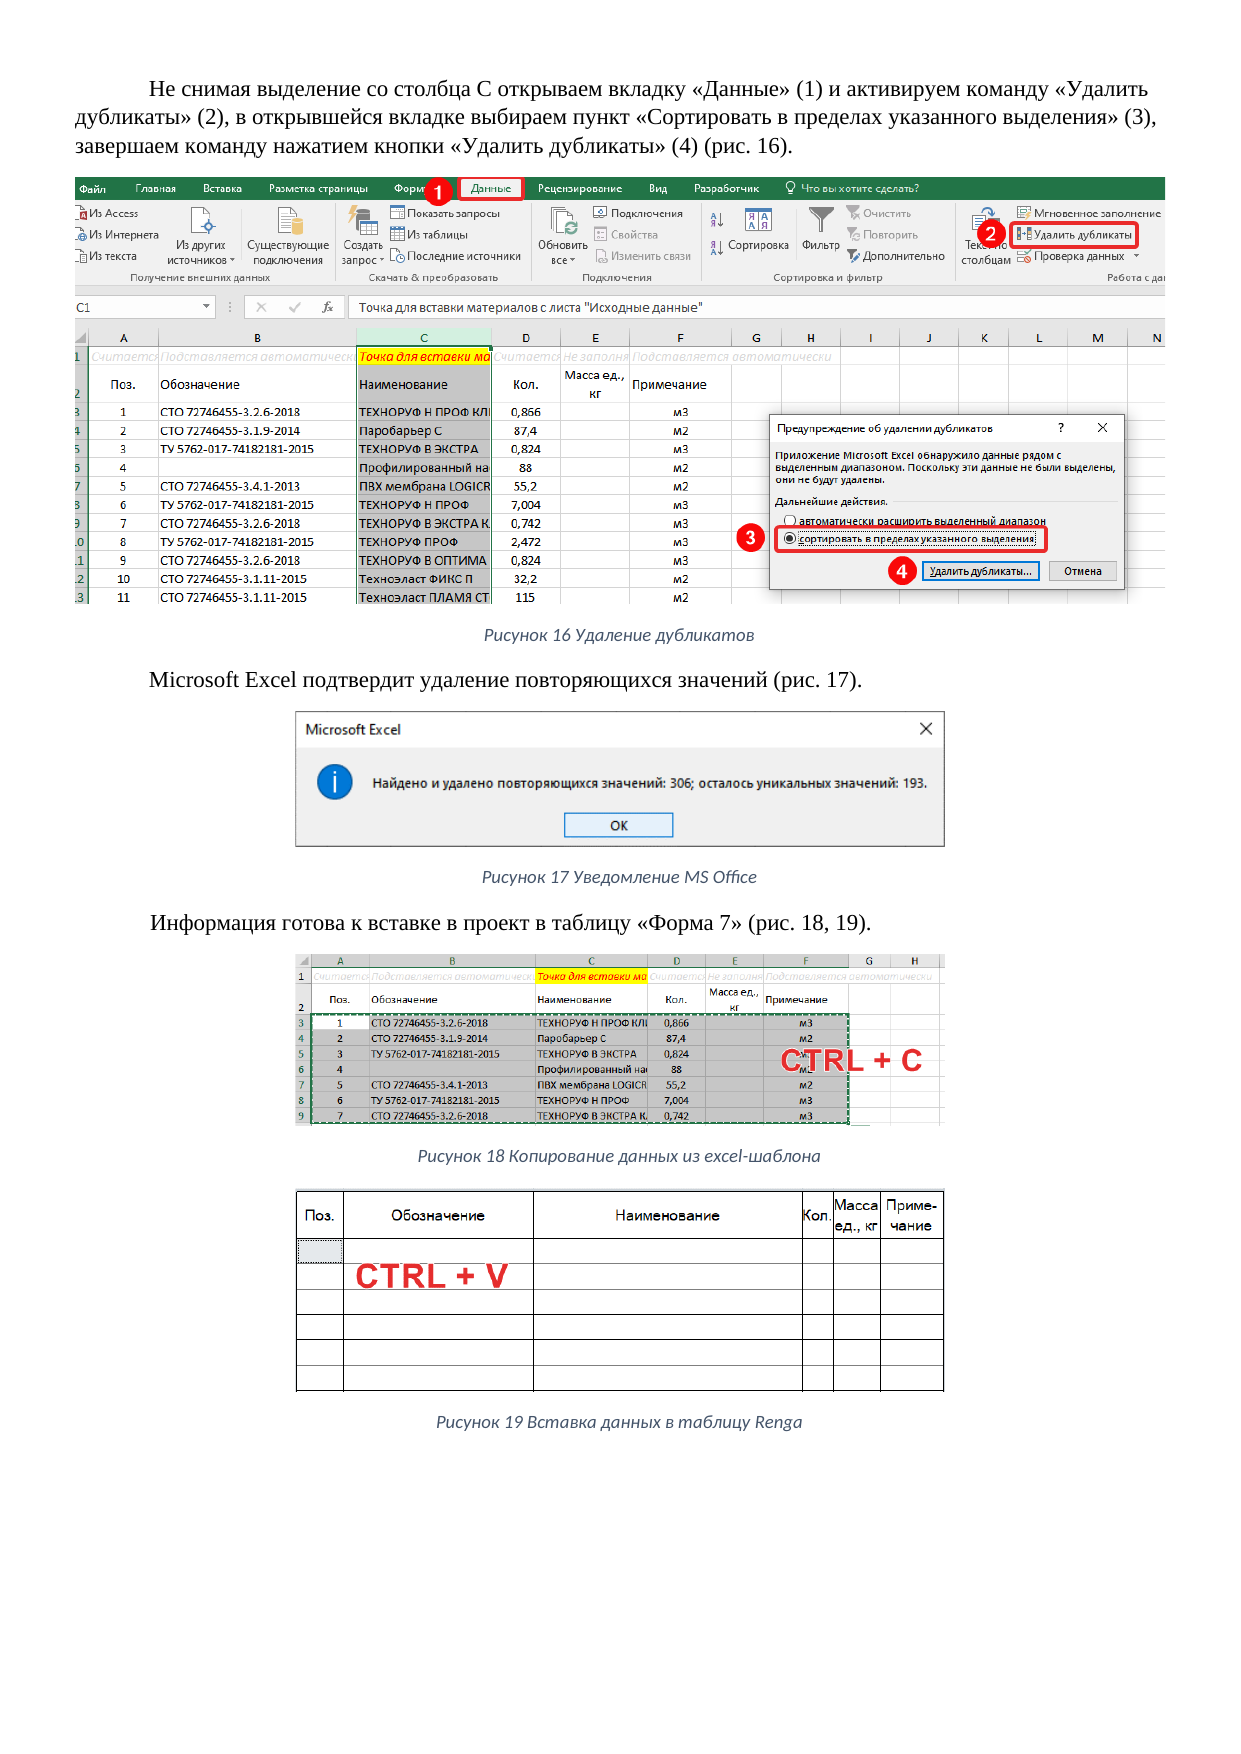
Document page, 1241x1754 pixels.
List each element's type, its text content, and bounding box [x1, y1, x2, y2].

picture [295, 711, 945, 847]
picture [75, 177, 1166, 604]
picture [295, 1188, 945, 1392]
text Рисунок 17 Уведомление MS Office [75, 866, 1165, 888]
text Microsoft Excel подтвердит удаление повторяющихся значений (рис. 17). [75, 666, 1165, 693]
picture [295, 954, 945, 1126]
text Рисунок 19 Вставка данных в таблицу Renga [75, 1410, 1165, 1433]
text Не снимая выделение со столбца С открываем вкладку «Данные» (1) и активируем команду «Удалить дубликаты» (2), в открывшейся вкладке выбираем пункт «Сортировать в пределах указанного выделения» (3), завершаем команду нажатием кнопки «Удалить дубликаты» (4) (рис. 16). [75, 75, 1165, 158]
text Рисунок 18 Копирование данных из excel-шаблона [75, 1145, 1165, 1168]
text Информация готова к вставке в проект в таблицу «Форма 7» (рис. 18, 19). [75, 909, 1165, 936]
text Рисунок 16 Удаление дубликатов [75, 623, 1165, 646]
